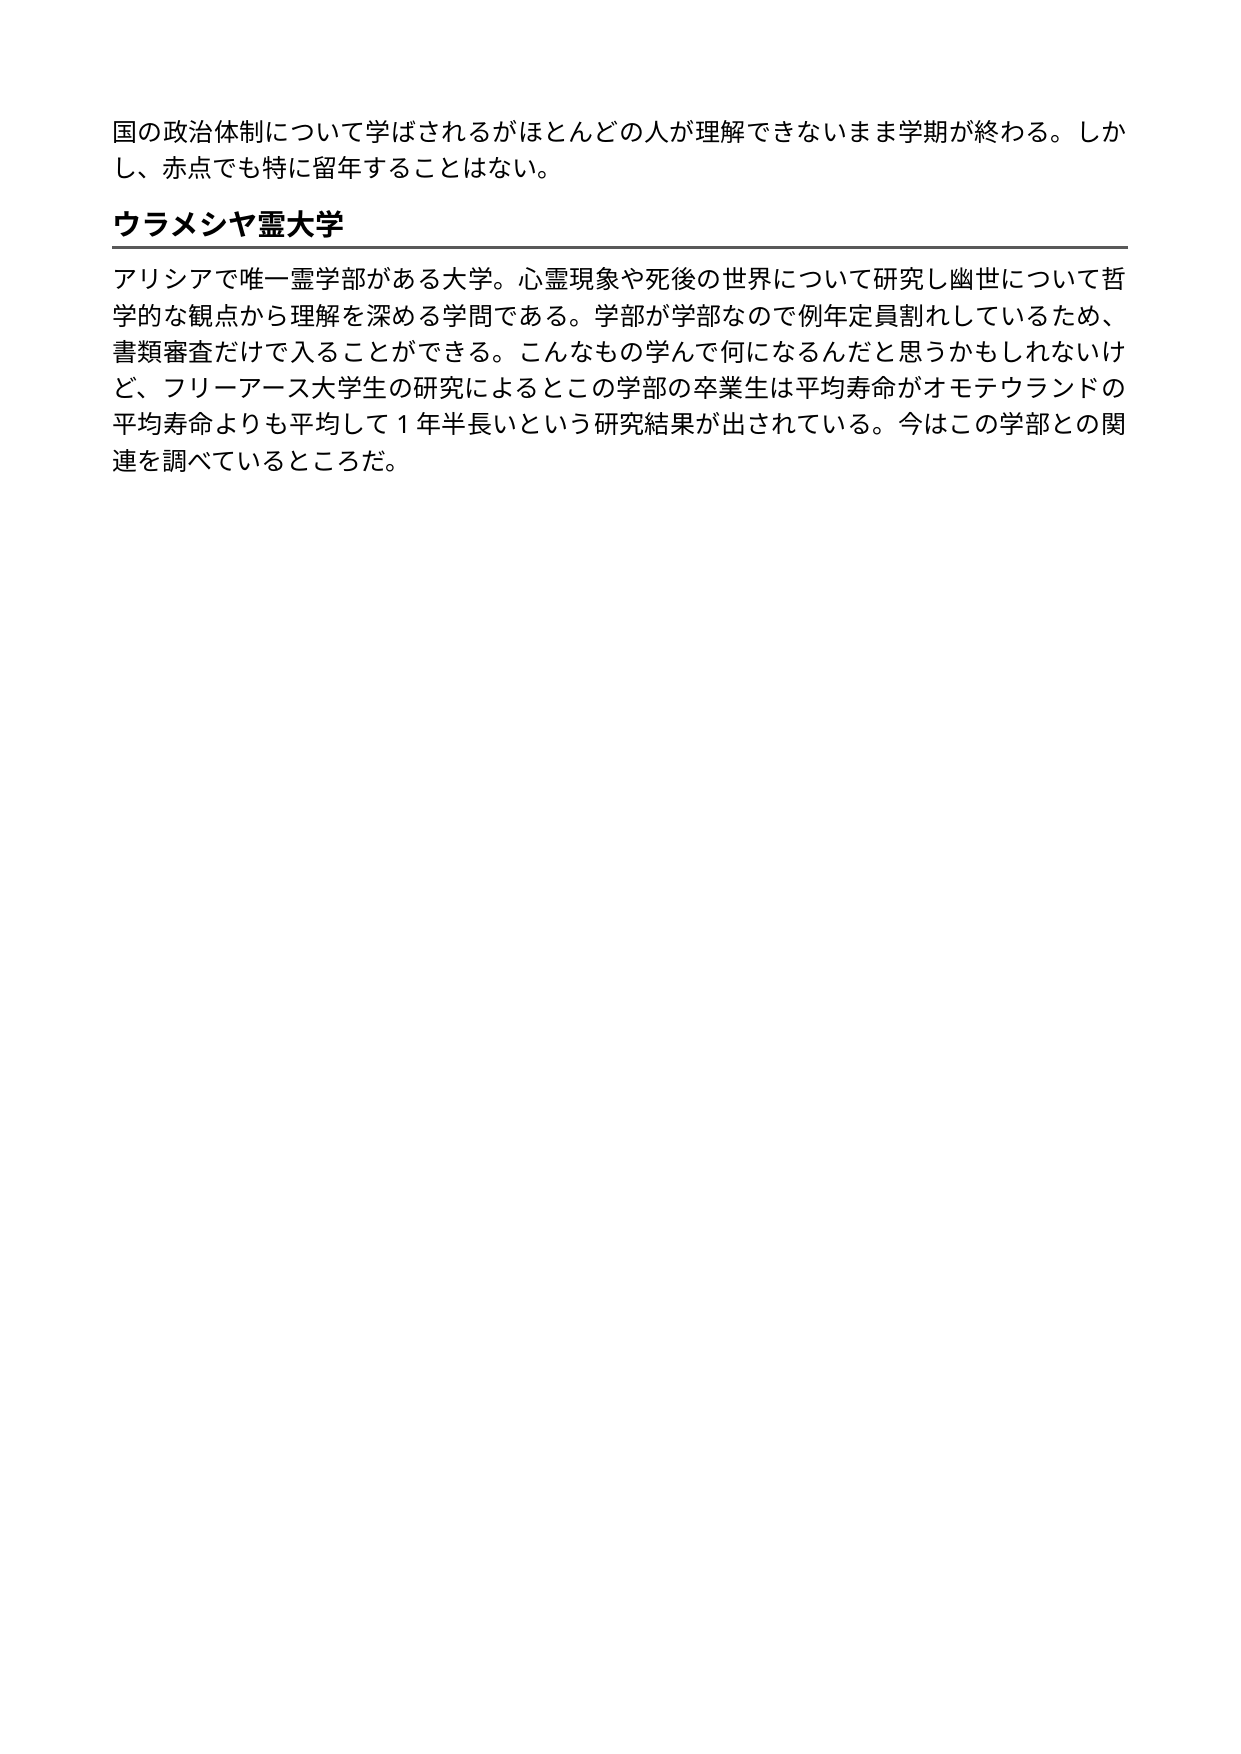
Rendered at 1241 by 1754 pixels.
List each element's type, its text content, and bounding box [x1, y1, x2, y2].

text アリシアで唯一霊学部がある大学。心霊現象や死後の世界について研究し幽世について哲学的な観点から理解を深める学問である。学部が学部なので例年定員割れしているため、書類審査だけで入ることができる。こんなもの学んで何になるんだと思うかもしれないけど、フリーアース大学生の研究によるとこの学部の卒業生は平均寿命がオモテウランドの平均寿命よりも平均して1年半長いという研究結果が出されている。今はこの学部との関連を調べているところだ。 [112, 260, 1128, 477]
subtitle ウラメシヤ霊大学 [112, 202, 1128, 246]
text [112, 112, 1128, 185]
